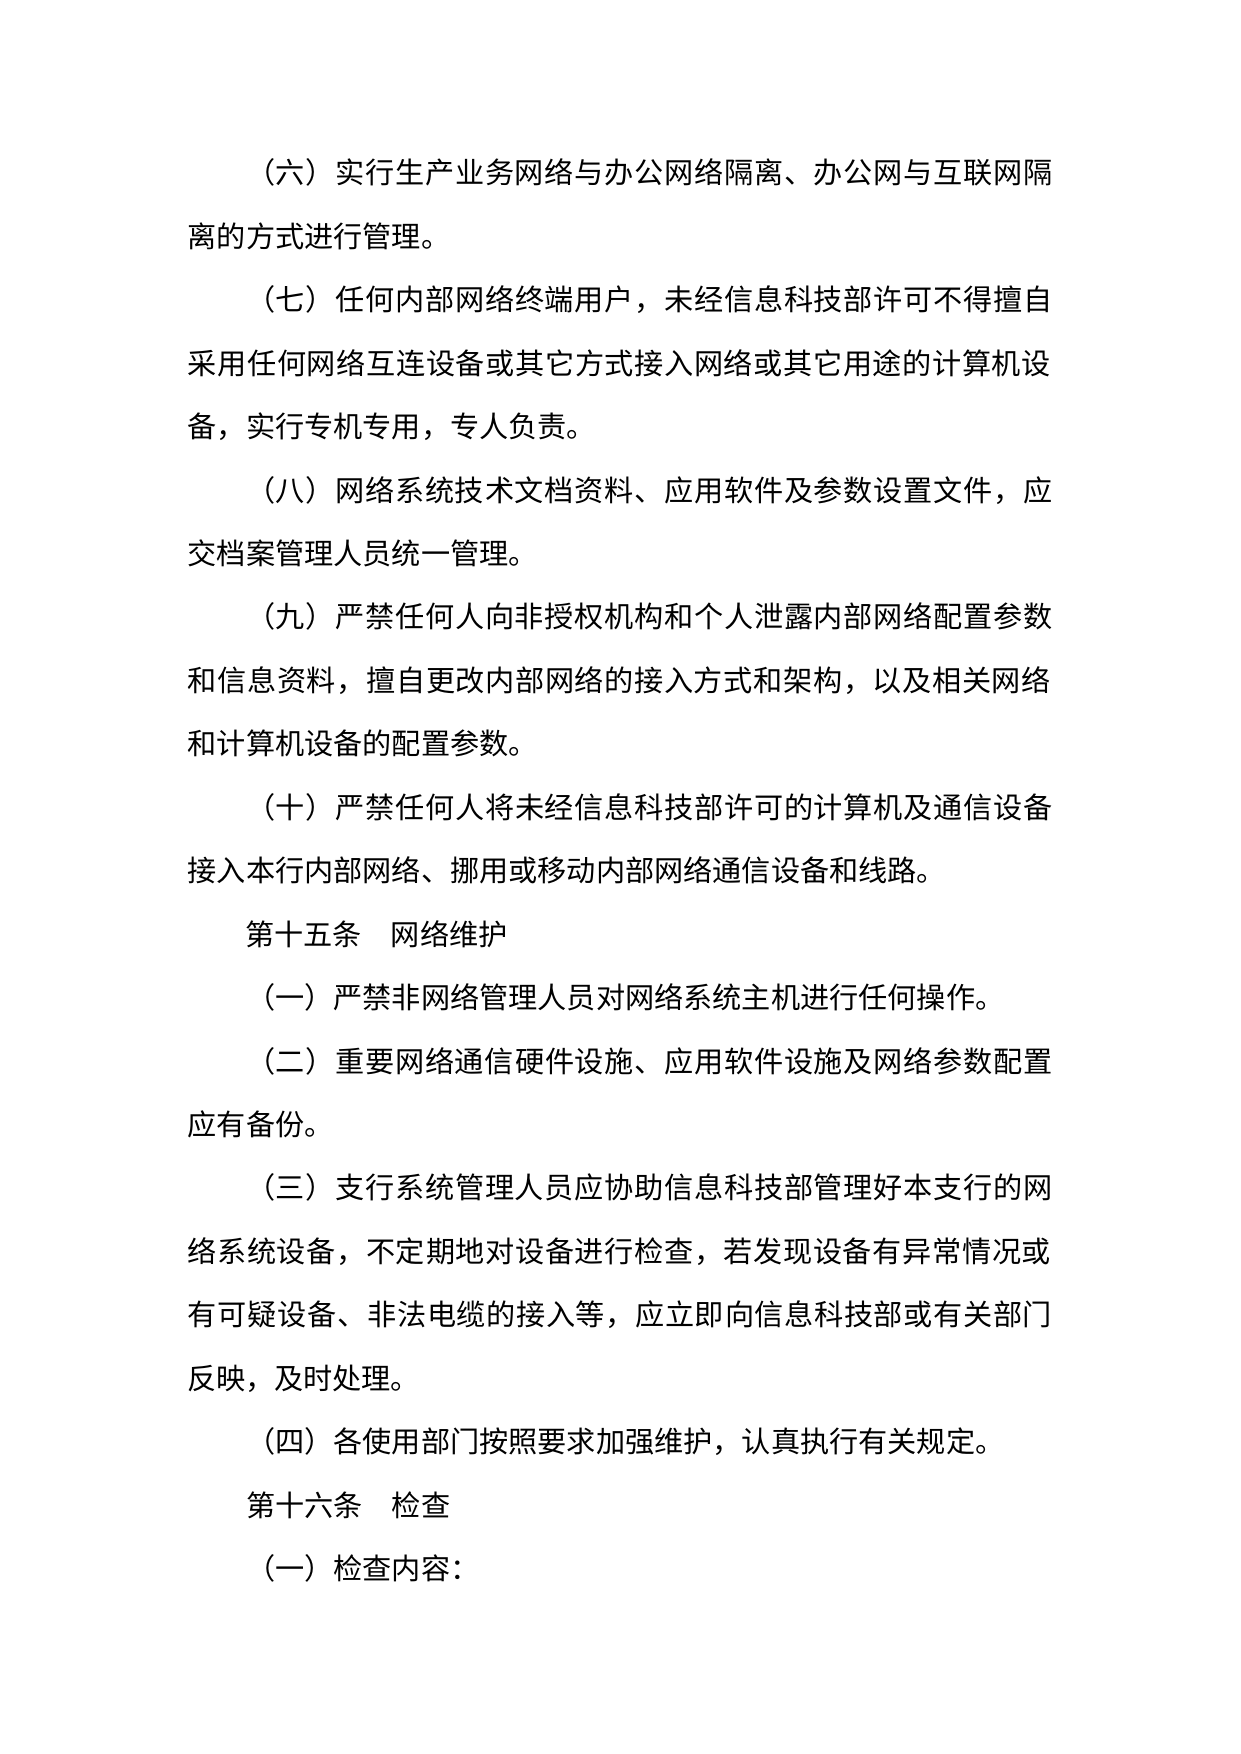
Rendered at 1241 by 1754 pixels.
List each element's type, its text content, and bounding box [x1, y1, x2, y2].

text 第十五条 网络维护 [187, 911, 1053, 953]
text （三）支行系统管理人员应协助信息科技部管理好本支行的网络系统设备，不定期地对设备进行检查，若发现设备有异常情况或有可疑设备、非法电缆的接入等，应立即向信息科技部或有关部门反映，及时处理。 [187, 1165, 1053, 1398]
text （八）网络系统技术文档资料、应用软件及参数设置文件，应交档案管理人员统一管理。 [187, 467, 1053, 573]
text （二）重要网络通信硬件设施、应用软件设施及网络参数配置应有备份。 [187, 1038, 1053, 1144]
text （七）任何内部网络终端用户，未经信息科技部许可不得擅自采用任何网络互连设备或其它方式接入网络或其它用途的计算机设备，实行专机专用，专人负责。 [187, 277, 1053, 446]
text （四）各使用部门按照要求加强维护，认真执行有关规定。 [187, 1419, 1053, 1461]
text 第十六条 检查 [187, 1482, 1053, 1524]
text （一）检查内容： [187, 1546, 1053, 1588]
text （九）严禁任何人向非授权机构和个人泄露内部网络配置参数和信息资料，擅自更改内部网络的接入方式和架构，以及相关网络和计算机设备的配置参数。 [187, 594, 1053, 763]
text （六）实行生产业务网络与办公网络隔离、办公网与互联网隔离的方式进行管理。 [187, 150, 1053, 256]
text （一）严禁非网络管理人员对网络系统主机进行任何操作。 [187, 975, 1053, 1017]
text （十）严禁任何人将未经信息科技部许可的计算机及通信设备接入本行内部网络、挪用或移动内部网络通信设备和线路。 [187, 784, 1053, 890]
